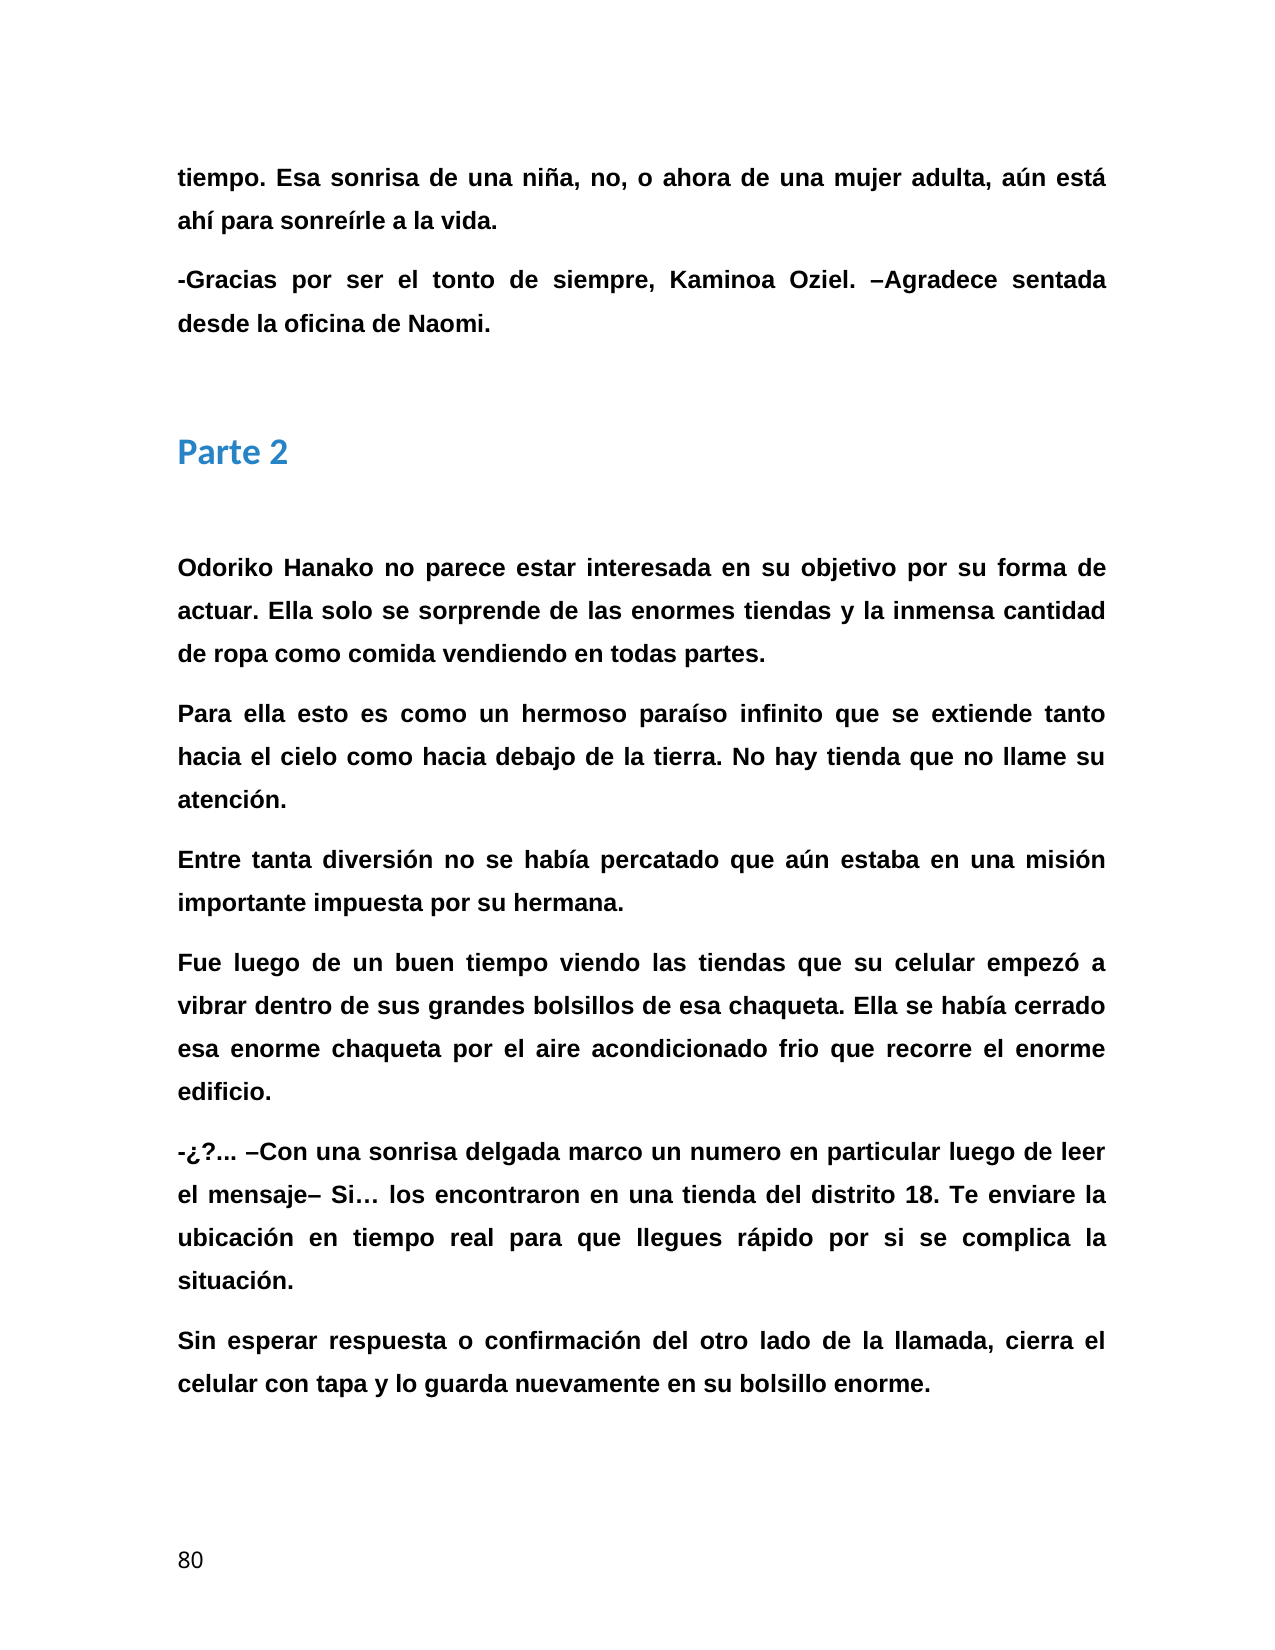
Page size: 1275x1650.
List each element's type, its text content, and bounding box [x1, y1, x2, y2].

text -¿?... –Con una sonrisa delgada marco un numero en particular luego de leer el mensaje– Si… los encontraron en una tienda del distrito 18. Te enviare la ubicación en tiempo real para que llegues rápido por si se complica la situación. [177, 1137, 1107, 1295]
text Para ella esto es como un hermoso paraíso infinito que se extiende tanto hacia el cielo como hacia debajo de la tierra. No hay tienda que no llame su atención. [177, 699, 1107, 814]
text Entre tanta diversión no se había percatado que aún estaba en una misión importante impuesta por su hermana. [177, 845, 1107, 917]
text Sin esperar respuesta o confirmación del otro lado de la llamada, cierra el celular con tapa y lo guarda nuevamente en su bolsillo enorme. [177, 1326, 1107, 1398]
text Odoriko Hanako no parece estar interesada en su objetivo por su forma de actuar. Ella solo se sorprende de las enormes tiendas y la inmensa cantidad de ropa como comida vendiendo en todas partes. [177, 553, 1107, 668]
text -Gracias por ser el tonto de siempre, Kaminoa Oziel. –Agradece sentada desde la oficina de Naomi. [177, 265, 1107, 337]
text Fue luego de un buen tiempo viendo las tiendas que su celular empezó a vibrar dentro de sus grandes bolsillos de esa chaqueta. Ella se había cerrado esa enorme chaqueta por el aire acondicionado frio que recorre el enorme edificio. [177, 948, 1107, 1106]
text Parte 2 [177, 428, 1107, 474]
